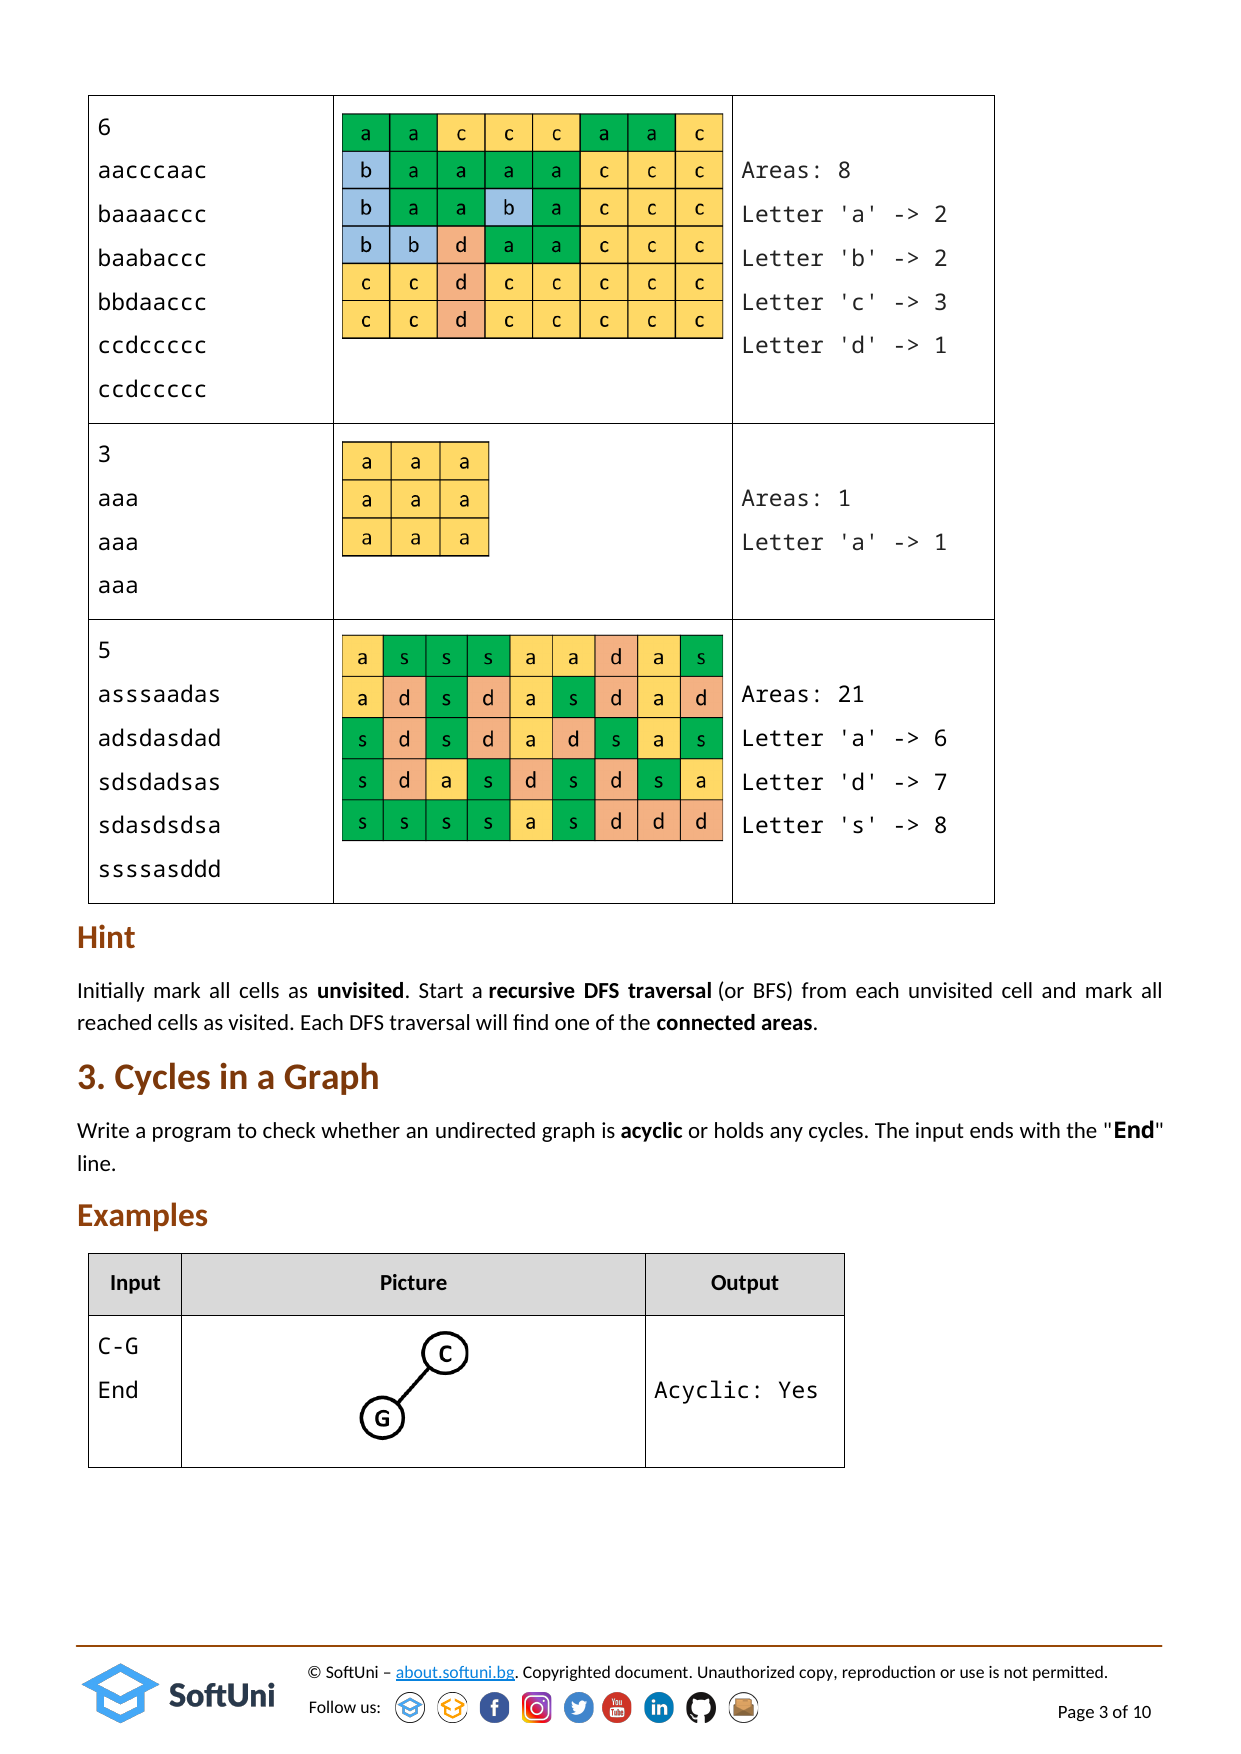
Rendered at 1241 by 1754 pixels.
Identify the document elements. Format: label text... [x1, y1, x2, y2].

table_cell [334, 424, 732, 619]
table_cell Areas: 1 Letter 'a' -> 1 [733, 424, 994, 619]
picture [658, 1705, 667, 1714]
table_cell Acyclic: Yes [646, 1316, 844, 1467]
table_header Picture [182, 1254, 645, 1315]
picture [395, 1692, 425, 1723]
text Initially mark all cells as unvisited. Start a recursive DFS traversal (or BFS) from each unvisited cell and mark all reached cells as visited. Each DFS traversal will find one of the connected areas. [77, 976, 1163, 1036]
picture [665, 1692, 674, 1701]
picture [728, 1692, 759, 1723]
picture [564, 1692, 594, 1723]
picture [522, 1692, 552, 1723]
text Write a program to check whether an undirected graph is acyclic or holds any cycles. The input ends with the "End" line. [77, 1114, 1163, 1177]
table_cell Areas: 21 Letter 'a' -> 6 Letter 'd' -> 7 Letter 's' -> 8 [733, 620, 994, 903]
picture [665, 1714, 674, 1723]
table_cell 3 aaa aaa aaa [89, 424, 333, 619]
picture [342, 110, 724, 347]
picture [644, 1692, 653, 1701]
table_header Input [89, 1254, 181, 1315]
table_cell C-G End [89, 1316, 181, 1467]
table_cell 5 asssaadas adsdasdad sdsdadsas sdasdsdsa ssssasddd [89, 620, 333, 903]
picture [437, 1692, 468, 1723]
picture [644, 1714, 653, 1723]
picture [75, 1658, 281, 1729]
picture [602, 1692, 632, 1723]
subtitle Cycles in a Graph [77, 1053, 1163, 1098]
subtitle Hint [77, 916, 1163, 957]
picture [342, 634, 724, 849]
picture [686, 1692, 716, 1723]
table_cell 6 aacccaac baaaaccc baabaccc bbdaaccc ccdccccc ccdccccc [89, 96, 333, 423]
table_cell [334, 96, 732, 423]
picture [358, 1330, 469, 1448]
table_cell [334, 620, 732, 903]
table_header Output [646, 1254, 844, 1315]
table_cell [182, 1316, 645, 1467]
table_cell Areas: 8 Letter 'a' -> 2 Letter 'b' -> 2 Letter 'c' -> 3 Letter 'd' -> 1 [733, 96, 994, 423]
picture [342, 438, 490, 565]
text Examples [77, 1194, 1163, 1234]
picture [479, 1692, 510, 1723]
